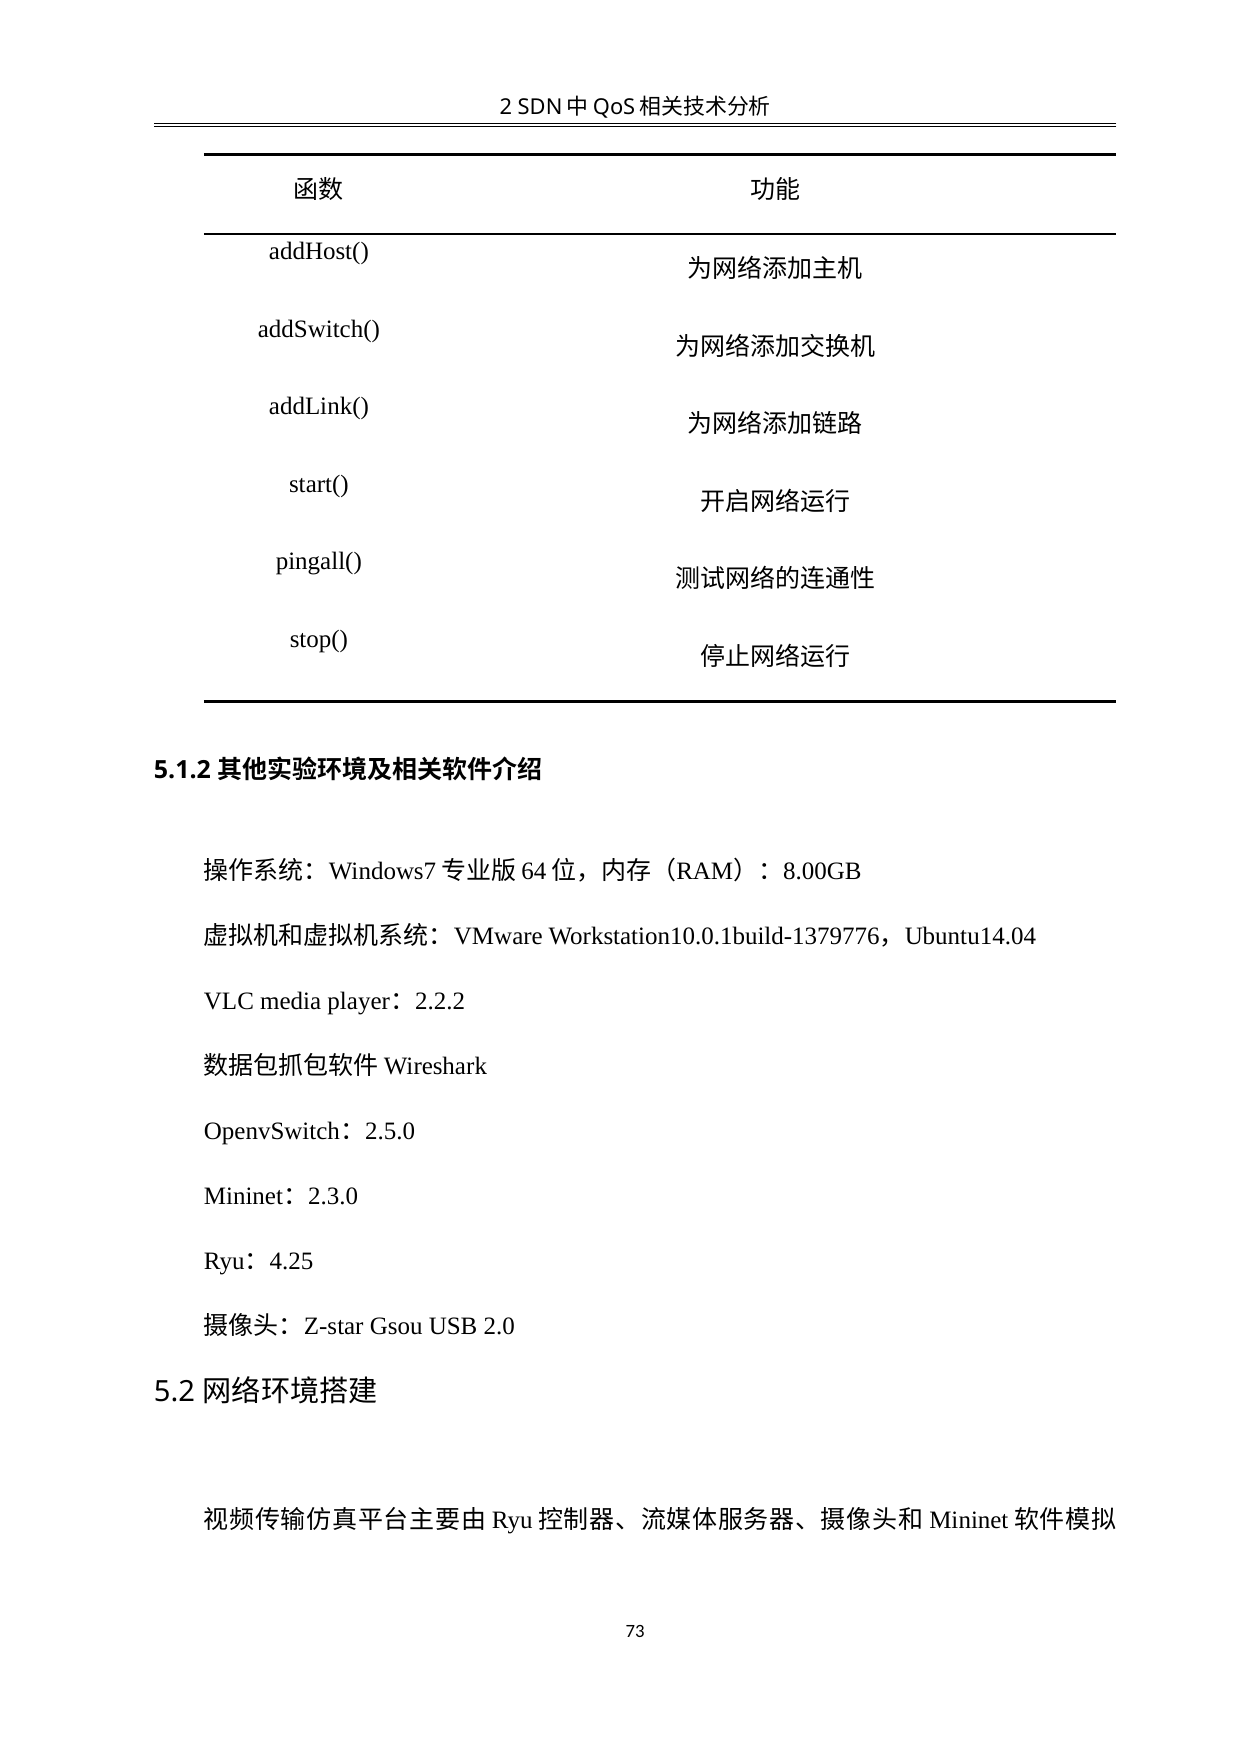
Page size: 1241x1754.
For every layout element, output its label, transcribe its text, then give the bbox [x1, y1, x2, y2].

table_cell addLink() [204, 390, 434, 467]
table_cell addSwitch() [204, 312, 434, 389]
table_cell start() [204, 467, 434, 544]
text Mininet：2.3.0 [154, 1161, 1116, 1226]
table_header 函数 [204, 156, 434, 233]
table_cell 为网络添加交换机 [434, 312, 1116, 389]
table_cell 为网络添加主机 [434, 235, 1116, 312]
table_cell 开启网络运行 [434, 467, 1116, 544]
text 虚拟机和虚拟机系统：VMware Workstation10.0.1build-1379776，Ubuntu14.04 [154, 901, 1116, 966]
table_cell 为网络添加链路 [434, 390, 1116, 467]
text 操作系统：Windows7专业版64位，内存（RAM）：8.00GB [154, 836, 1116, 901]
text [154, 1485, 1116, 1550]
text VLC media player：2.2.2 [154, 966, 1116, 1031]
table_cell addHost() [204, 235, 434, 312]
table_cell 测试网络的连通性 [434, 545, 1116, 622]
text 数据包抓包软件Wireshark [154, 1031, 1116, 1096]
table_cell stop() [204, 622, 434, 699]
text OpenvSwitch：2.5.0 [154, 1096, 1116, 1161]
table_cell 停止网络运行 [434, 622, 1116, 699]
subtitle 5.2 网络环境搭建 [154, 1356, 1116, 1421]
text Ryu：4.25 [154, 1226, 1116, 1291]
table_header 功能 [434, 156, 1116, 233]
table_cell pingall() [204, 545, 434, 622]
text 摄像头：Z-star Gsou USB 2.0 [154, 1291, 1116, 1356]
subtitle 5.1.2 其他实验环境及相关软件介绍 [154, 735, 1116, 800]
